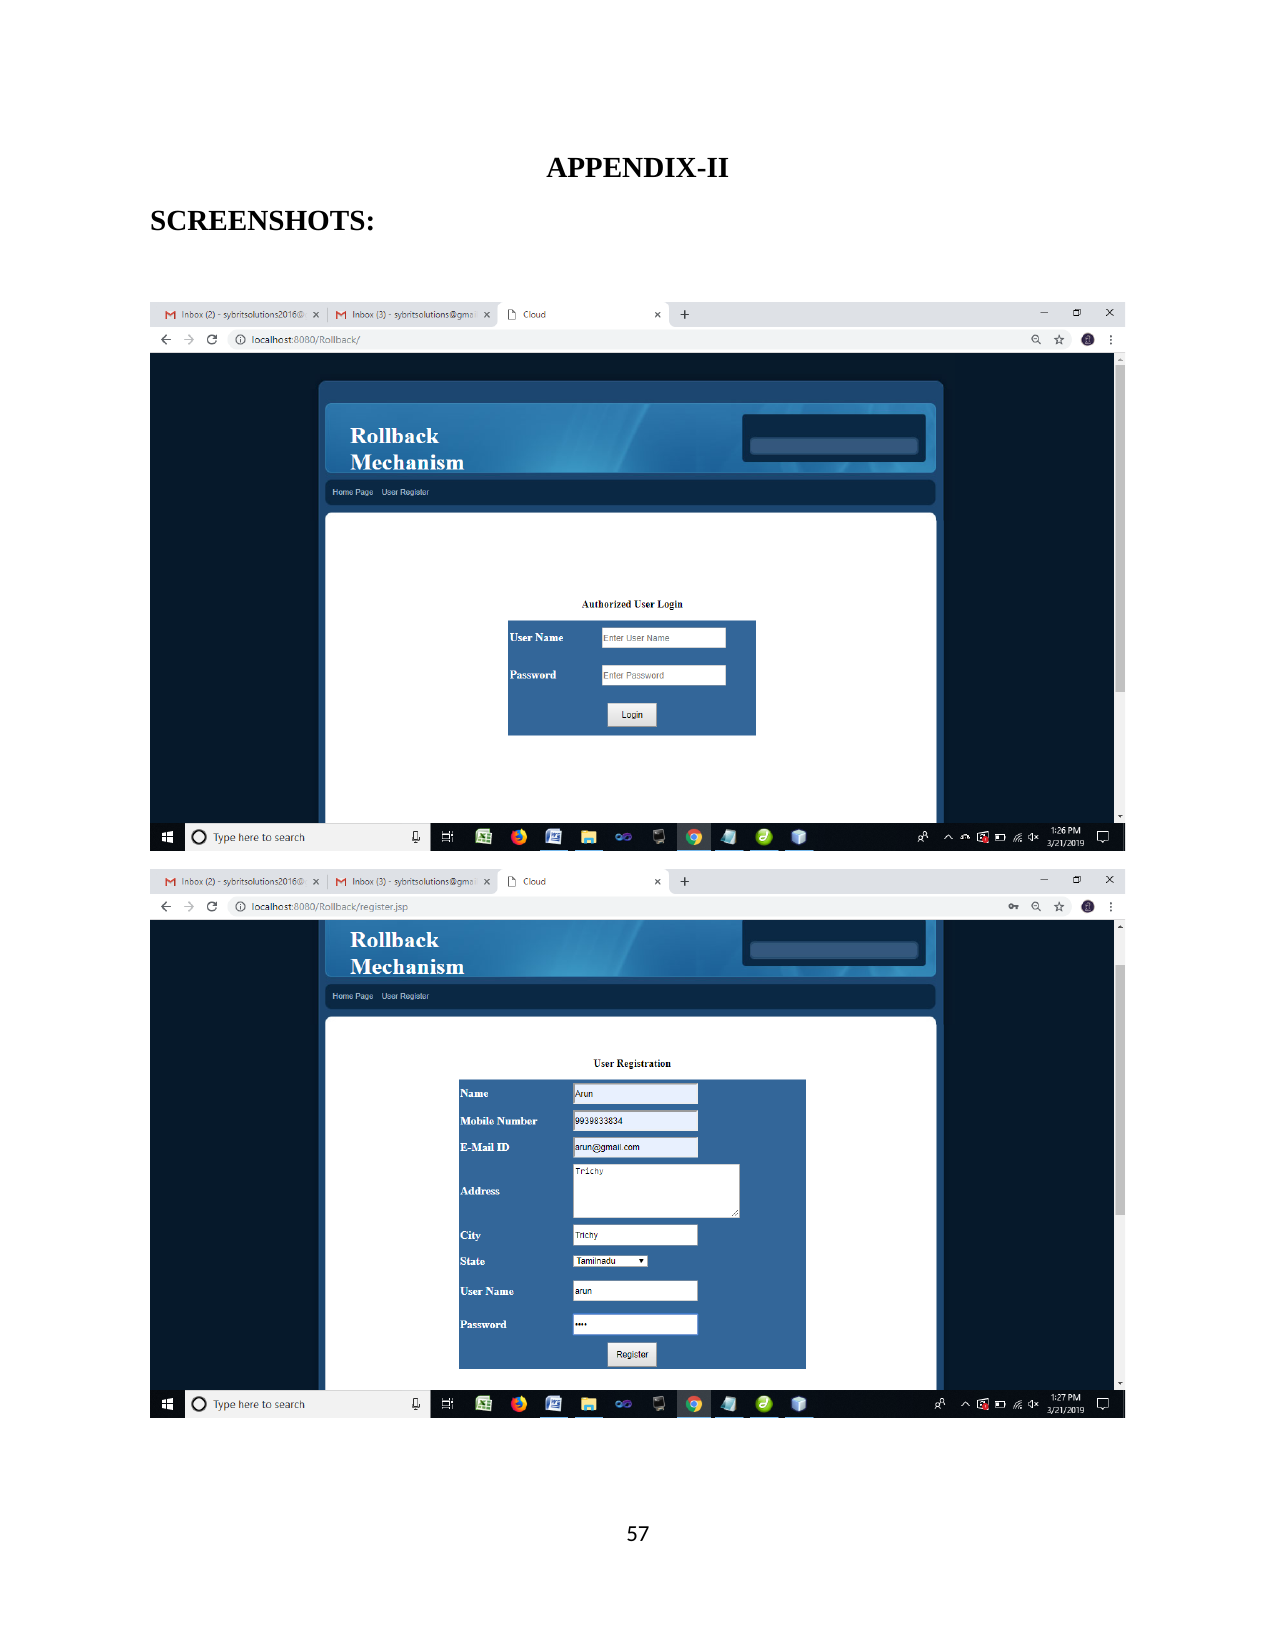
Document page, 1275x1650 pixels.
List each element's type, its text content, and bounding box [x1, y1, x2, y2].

text APPENDIX-II [150, 150, 1125, 183]
picture [150, 869, 1125, 1418]
picture [150, 302, 1125, 851]
text SCREENSHOTS: [150, 203, 1125, 236]
